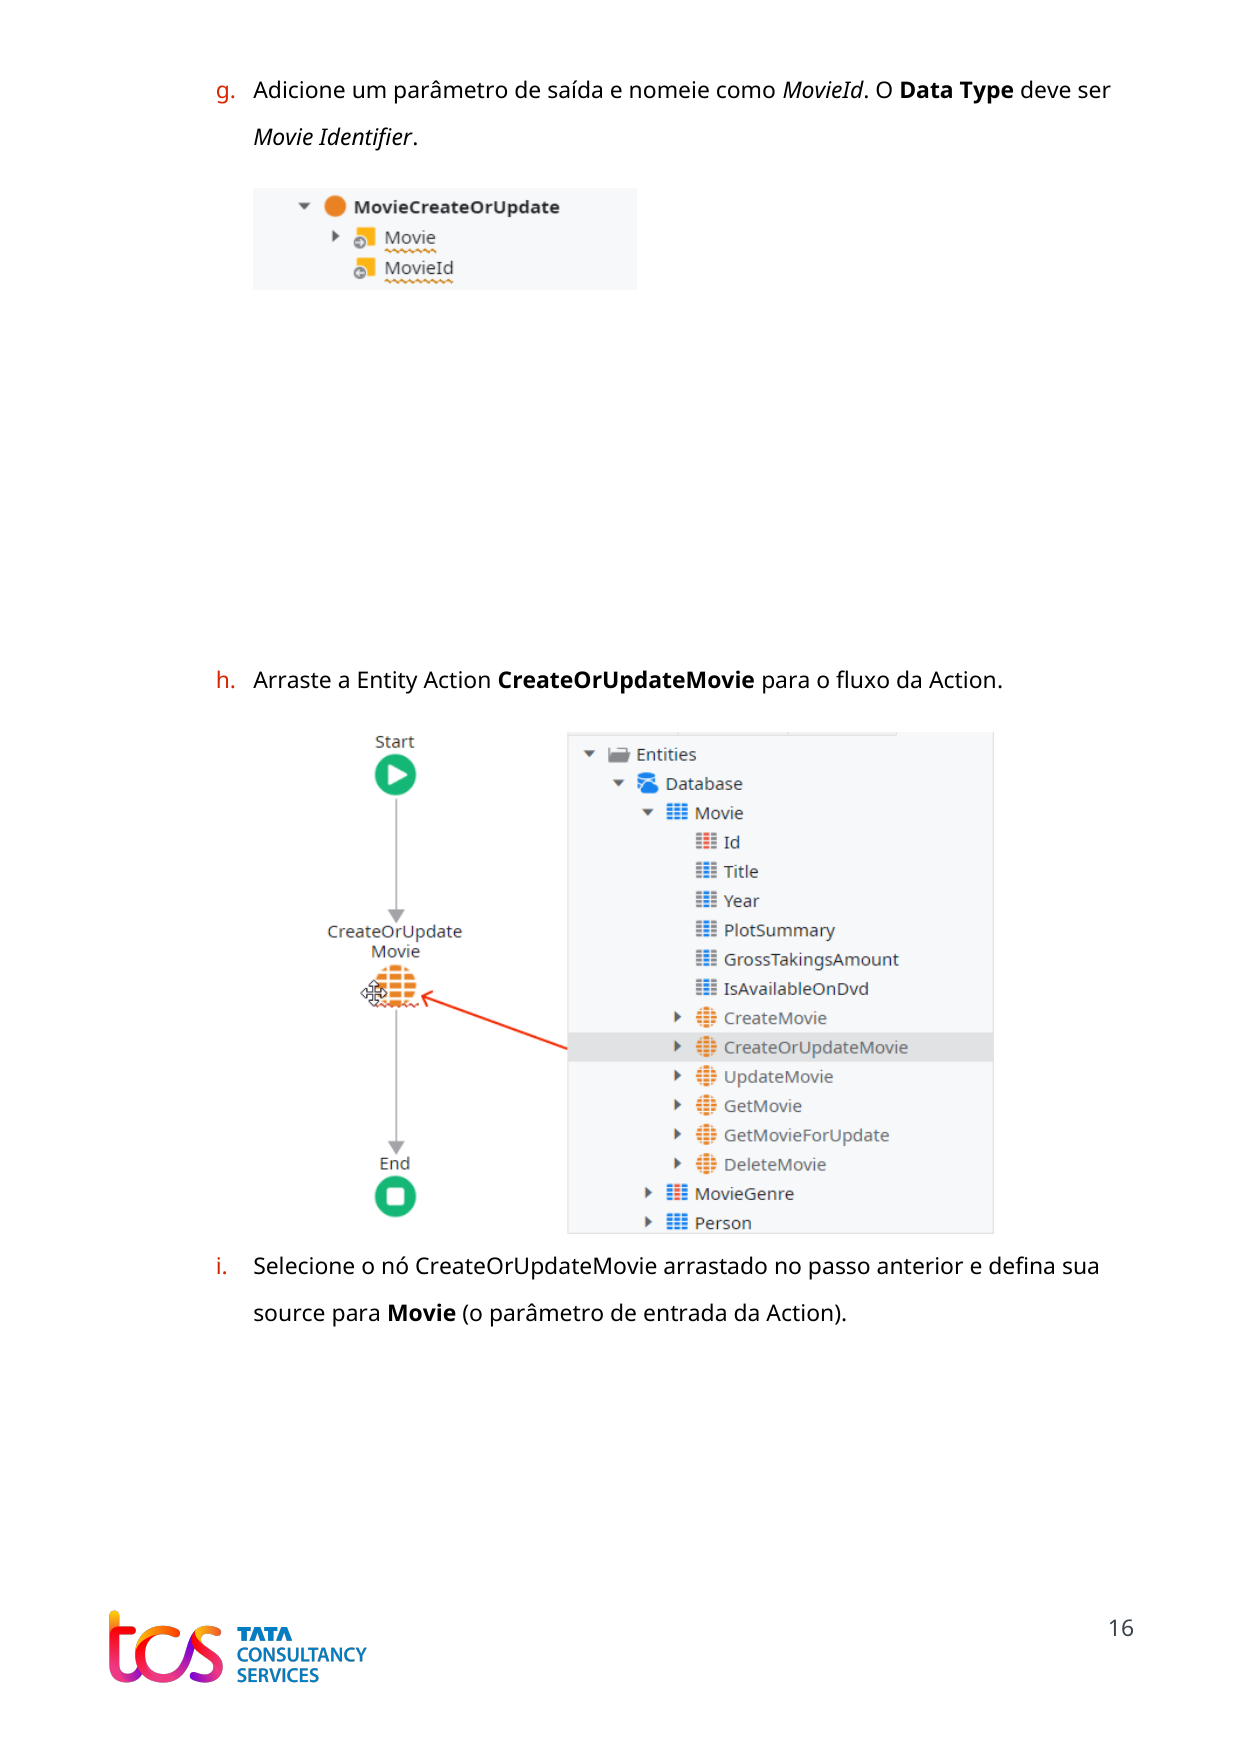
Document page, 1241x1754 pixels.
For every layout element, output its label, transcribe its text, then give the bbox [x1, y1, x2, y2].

picture [253, 732, 994, 1234]
picture [253, 188, 638, 290]
picture [103, 1606, 375, 1686]
list Selecione o nó CreateOrUpdateMovie arrastado no passo anterior e defina sua source para Movie (o parâmetro de entrada da Action). [216, 1250, 1137, 1328]
list Adicione um parâmetro de saída e nomeie como MovieId. O Data Type deve ser Movie Identifier. [216, 74, 1137, 152]
list Arraste a Entity Action CreateOrUpdateMovie para o fluxo da Action. [216, 664, 1137, 696]
